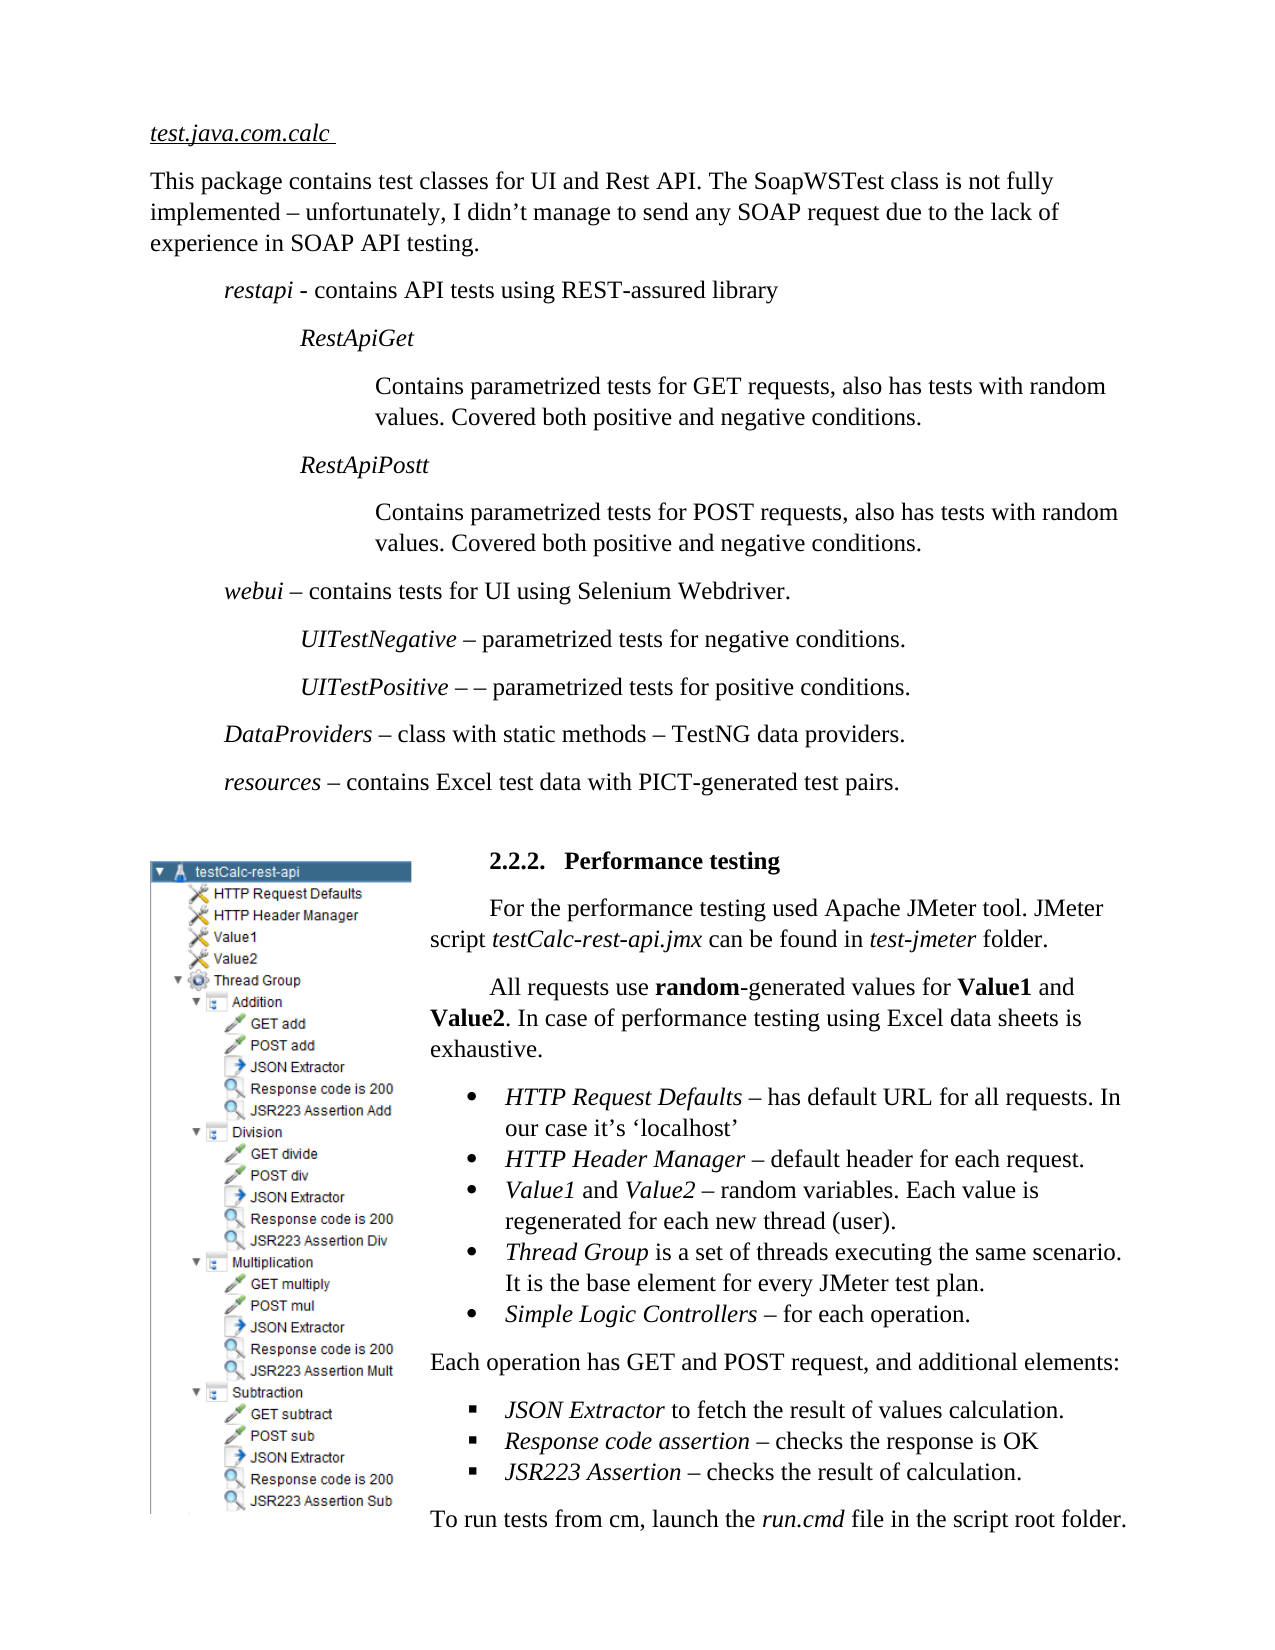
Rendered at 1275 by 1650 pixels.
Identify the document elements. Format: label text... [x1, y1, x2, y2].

text All requests use random-generated values for Value1 and Value2. In case of performance testing using Excel data sheets is exhaustive. [412, 972, 1137, 1063]
text restapi - contains API tests using REST-assured library [150, 276, 1137, 304]
text UITestNegative – parametrized tests for negative conditions. [150, 624, 1137, 653]
text resources – contains Excel test data with PICT-generated test pairs. [150, 767, 1137, 796]
list HTTP Header Manager – default header for each request. [412, 1144, 1137, 1173]
text This package contains test classes for UI and Rest API. The SoapWSTest class is not fully implemented – unfortunately, I didn’t manage to send any SOAP request due to the lack of experience in SOAP API testing. [150, 166, 1137, 257]
list Response code assertion – checks the response is OK [467, 1426, 1137, 1454]
text RestApiGet [150, 323, 1137, 352]
text Contains parametrized tests for POST requests, also has tests with random values. Covered both positive and negative conditions. [375, 497, 1137, 557]
list JSR223 Assertion – checks the result of calculation. [467, 1457, 1137, 1486]
picture [150, 861, 412, 1514]
text RestApiPostt [150, 450, 1137, 478]
text For the performance testing used Apache JMeter tool. JMeter script testCalc-rest-api.jmx can be found in test-jmeter folder. [412, 893, 1137, 953]
text webui – contains tests for UI using Selenium Webdriver. [150, 576, 1137, 605]
text Contains parametrized tests for GET requests, also has tests with random values. Covered both positive and negative conditions. [375, 371, 1137, 431]
list HTTP Request Defaults – has default URL for all requests. In our case it’s ‘localhost’ [412, 1082, 1137, 1142]
list Simple Logic Controllers – for each operation. [412, 1299, 1137, 1328]
list Value1 and Value2 – random variables. Each value is regenerated for each new thread (user). [412, 1175, 1137, 1235]
list JSON Extractor to fetch the result of values calculation. [467, 1395, 1137, 1423]
text DataProviders – class with static methods – TestNG data providers. [150, 719, 1137, 748]
list Thread Group is a set of threads executing the same scenario. It is the base element for every JMeter test plan. [412, 1237, 1137, 1297]
text UITestPositive – – parametrized tests for positive conditions. [150, 672, 1137, 700]
list Performance testing [209, 846, 1137, 874]
text Each operation has GET and POST request, and additional elements: [412, 1347, 1137, 1376]
text To run tests from cm, launch the run.cmd file in the script root folder. [150, 1504, 1137, 1533]
text test.java.com.calc [150, 118, 1137, 147]
